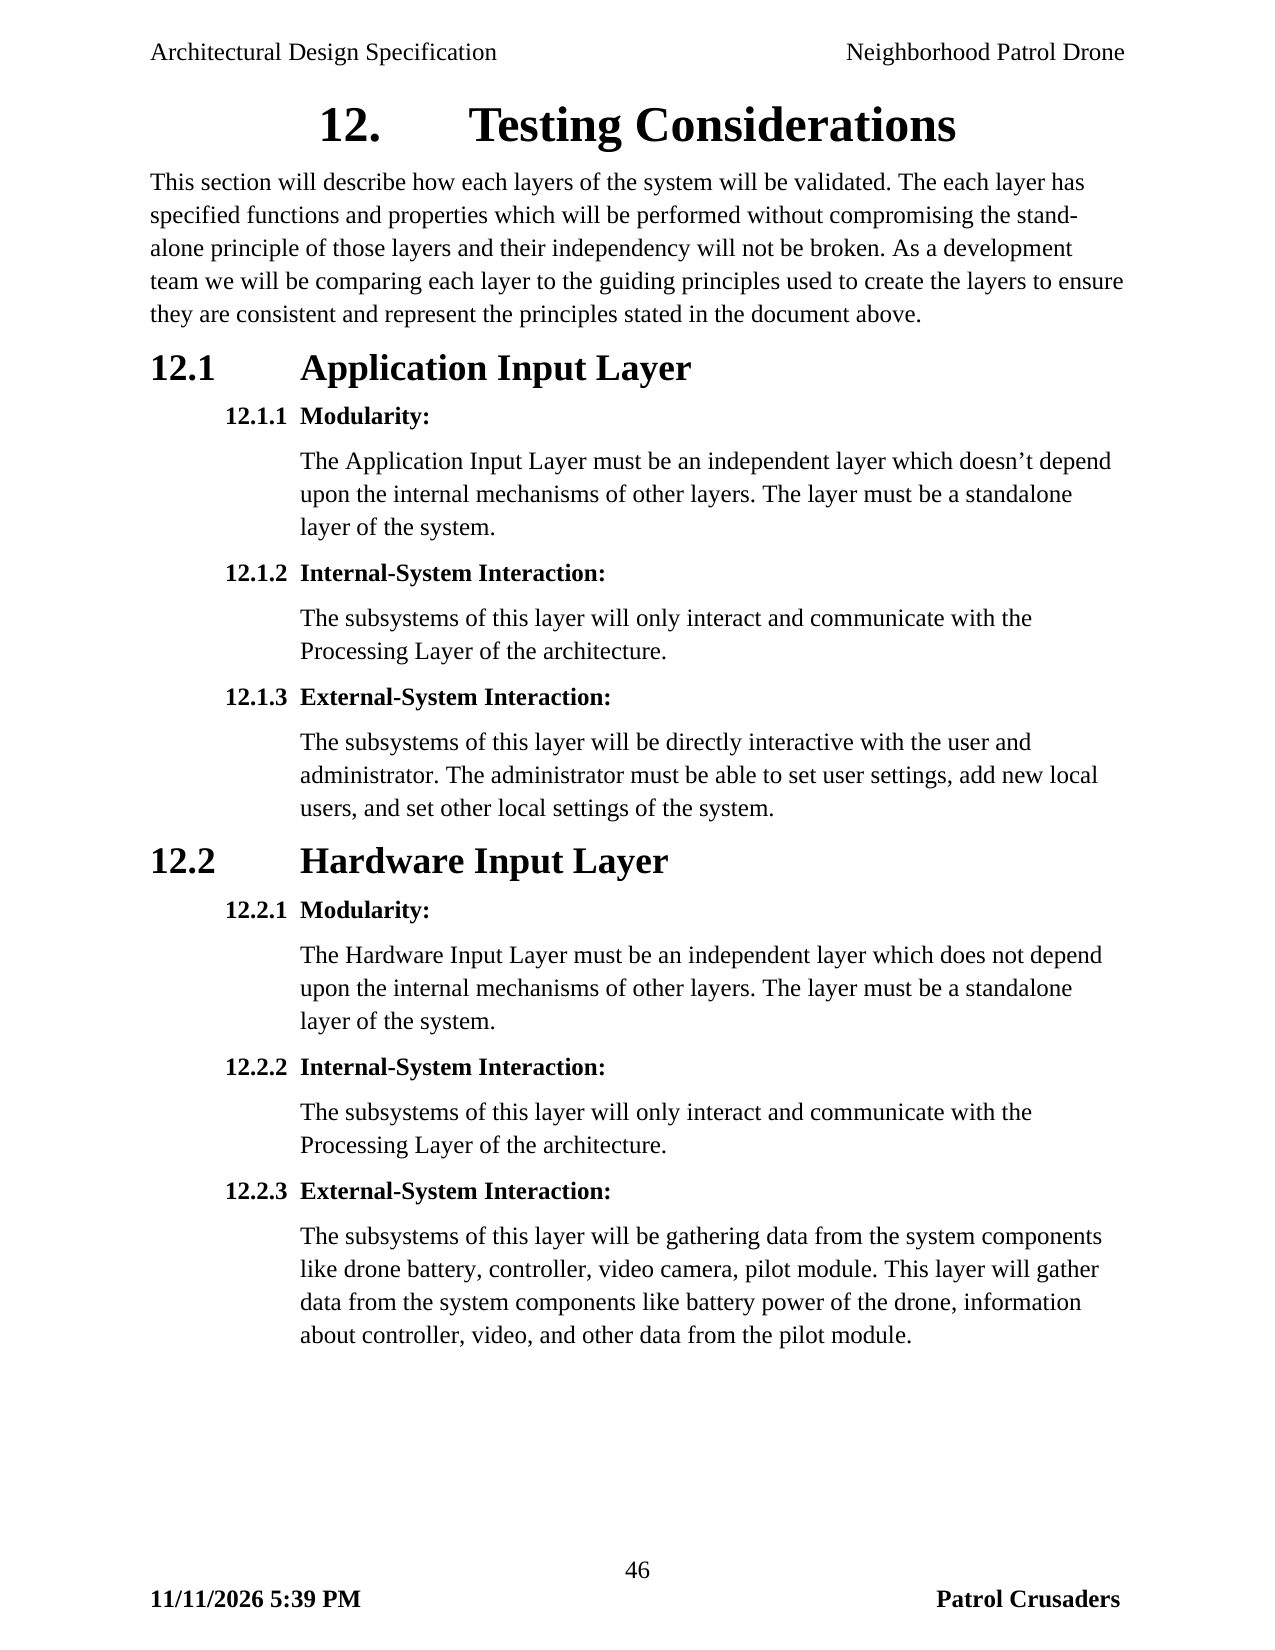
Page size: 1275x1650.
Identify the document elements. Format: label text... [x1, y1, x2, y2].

subtitle Hardware Input Layer [150, 839, 1125, 882]
subtitle Internal-System Interaction: [225, 558, 1125, 587]
text This section will describe how each layers of the system will be validated. The each layer has specified functions and properties which will be performed without compromising the stand-alone principle of those layers and their independency will not be broken. As a development team we will be comparing each layer to the guiding principles used to create the layers to ensure they are consistent and represent the principles stated in the document above. [150, 167, 1125, 328]
text The subsystems of this layer will only interact and communicate with the Processing Layer of the architecture. [300, 1097, 1125, 1159]
text The subsystems of this layer will only interact and communicate with the Processing Layer of the architecture. [300, 603, 1125, 665]
text The Application Input Layer must be an independent layer which doesn’t depend upon the internal mechanisms of other layers. The layer must be a standalone layer of the system. [300, 446, 1125, 541]
subtitle Application Input Layer [150, 345, 1125, 388]
text The Hardware Input Layer must be an independent layer which does not depend upon the internal mechanisms of other layers. The layer must be a standalone layer of the system. [300, 940, 1125, 1035]
subtitle Internal-System Interaction: [225, 1052, 1125, 1081]
subtitle Modularity: [225, 895, 1125, 923]
subtitle Modularity: [225, 401, 1125, 429]
text The subsystems of this layer will be gathering data from the system components like drone battery, controller, video camera, pilot module. This layer will gather data from the system components like battery power of the drone, information about controller, video, and other data from the pilot module. [300, 1221, 1125, 1349]
text The subsystems of this layer will be directly interactive with the user and administrator. The administrator must be able to set user settings, add new local users, and set other local settings of the system. [300, 727, 1125, 822]
subtitle Testing Considerations [150, 95, 1125, 152]
subtitle External-System Interaction: [225, 682, 1125, 711]
subtitle External-System Interaction: [225, 1176, 1125, 1205]
